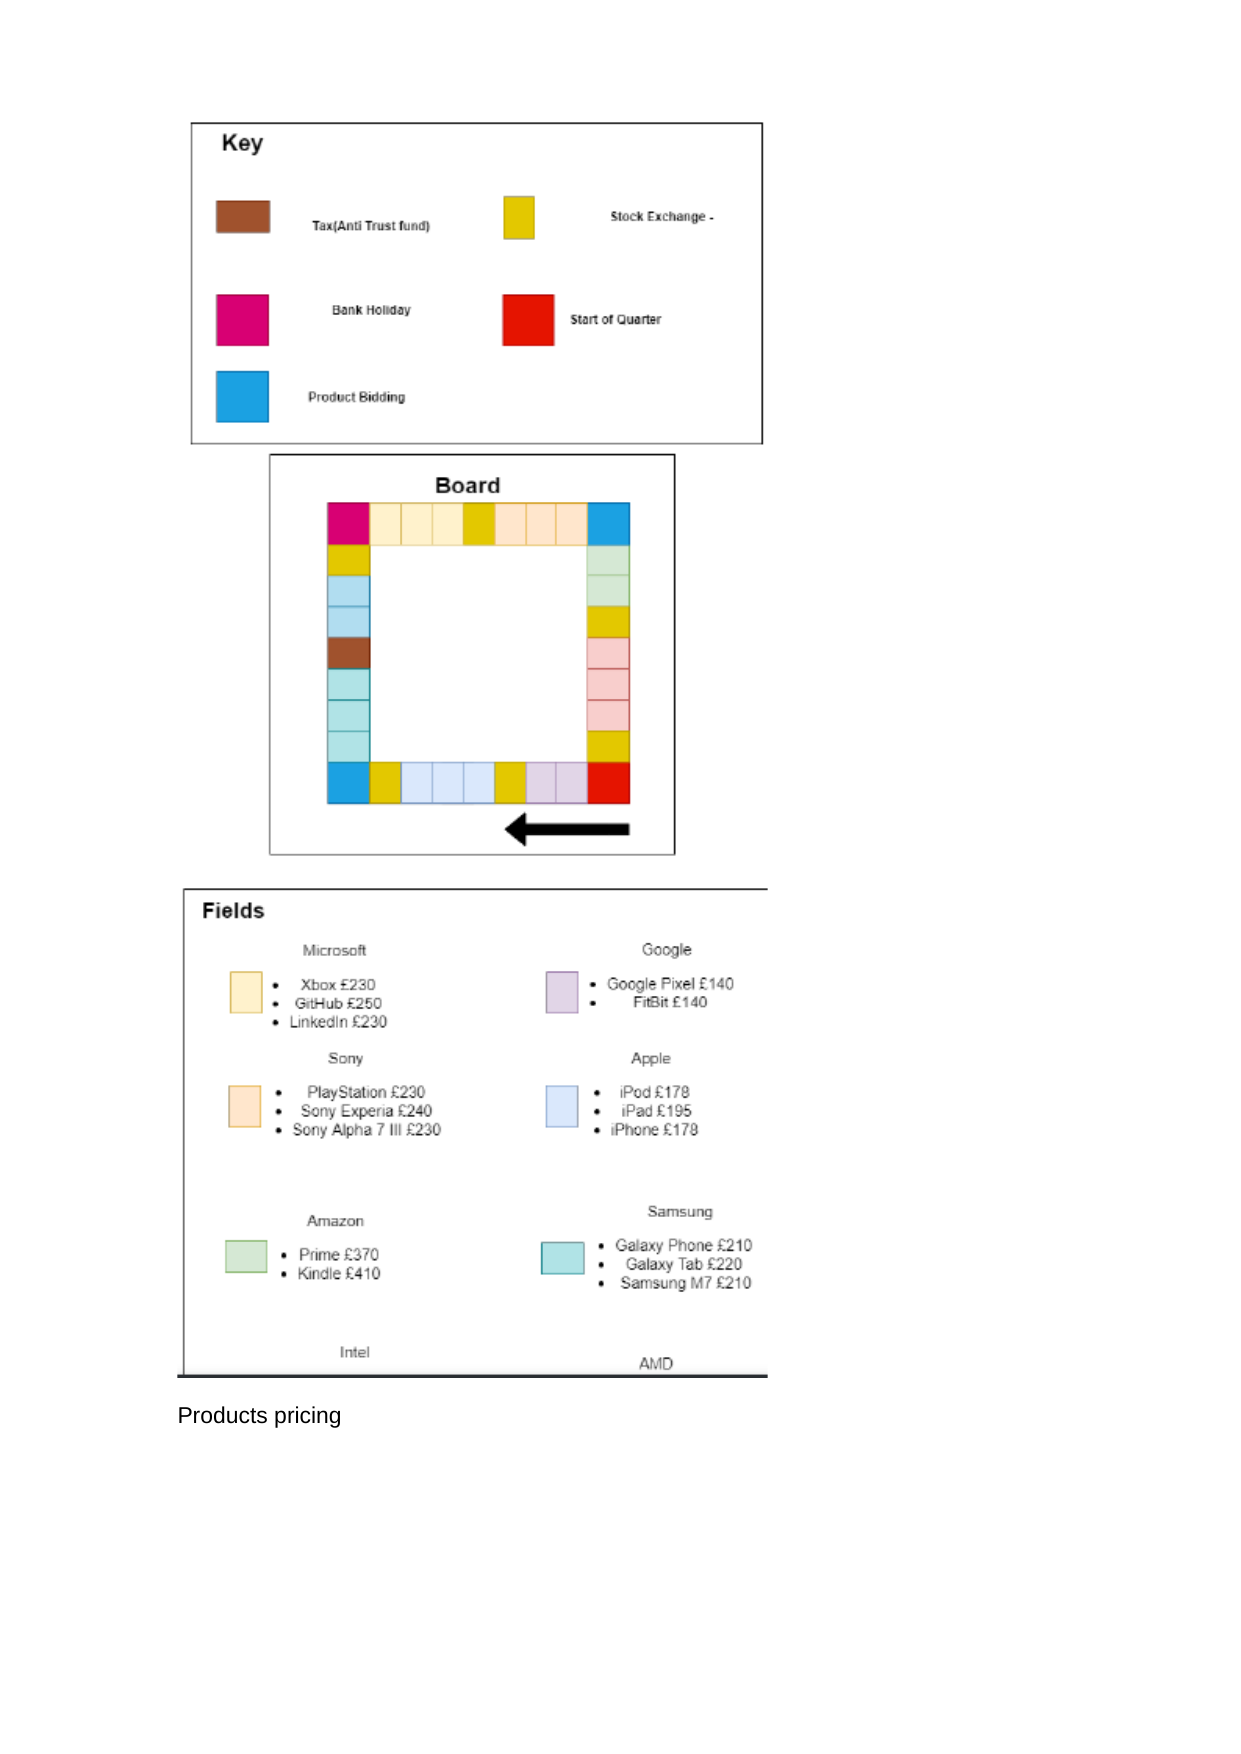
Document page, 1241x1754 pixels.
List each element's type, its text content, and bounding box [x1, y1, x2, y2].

picture [177, 118, 768, 1378]
text Products pricing [177, 1402, 1152, 1428]
